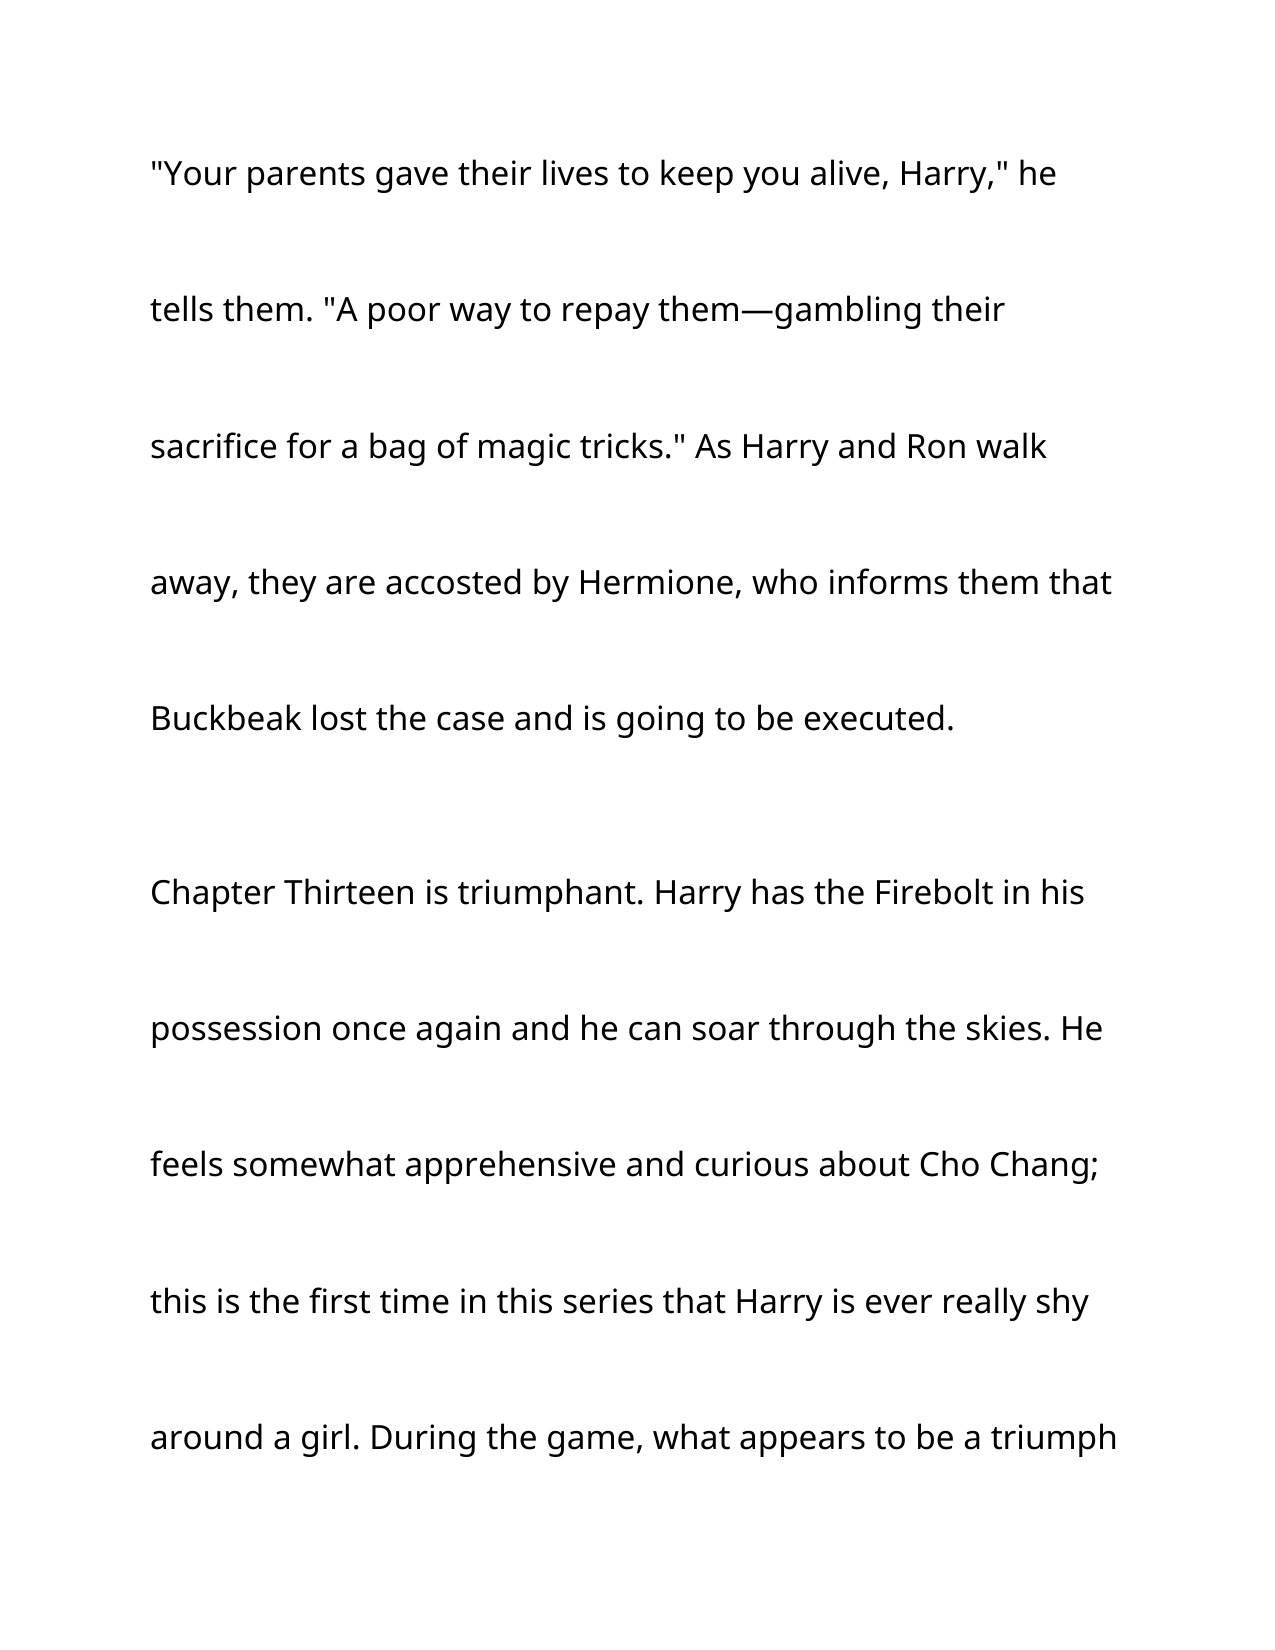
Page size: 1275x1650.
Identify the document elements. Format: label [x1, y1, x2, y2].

text [150, 150, 1125, 740]
text [150, 869, 1125, 1459]
